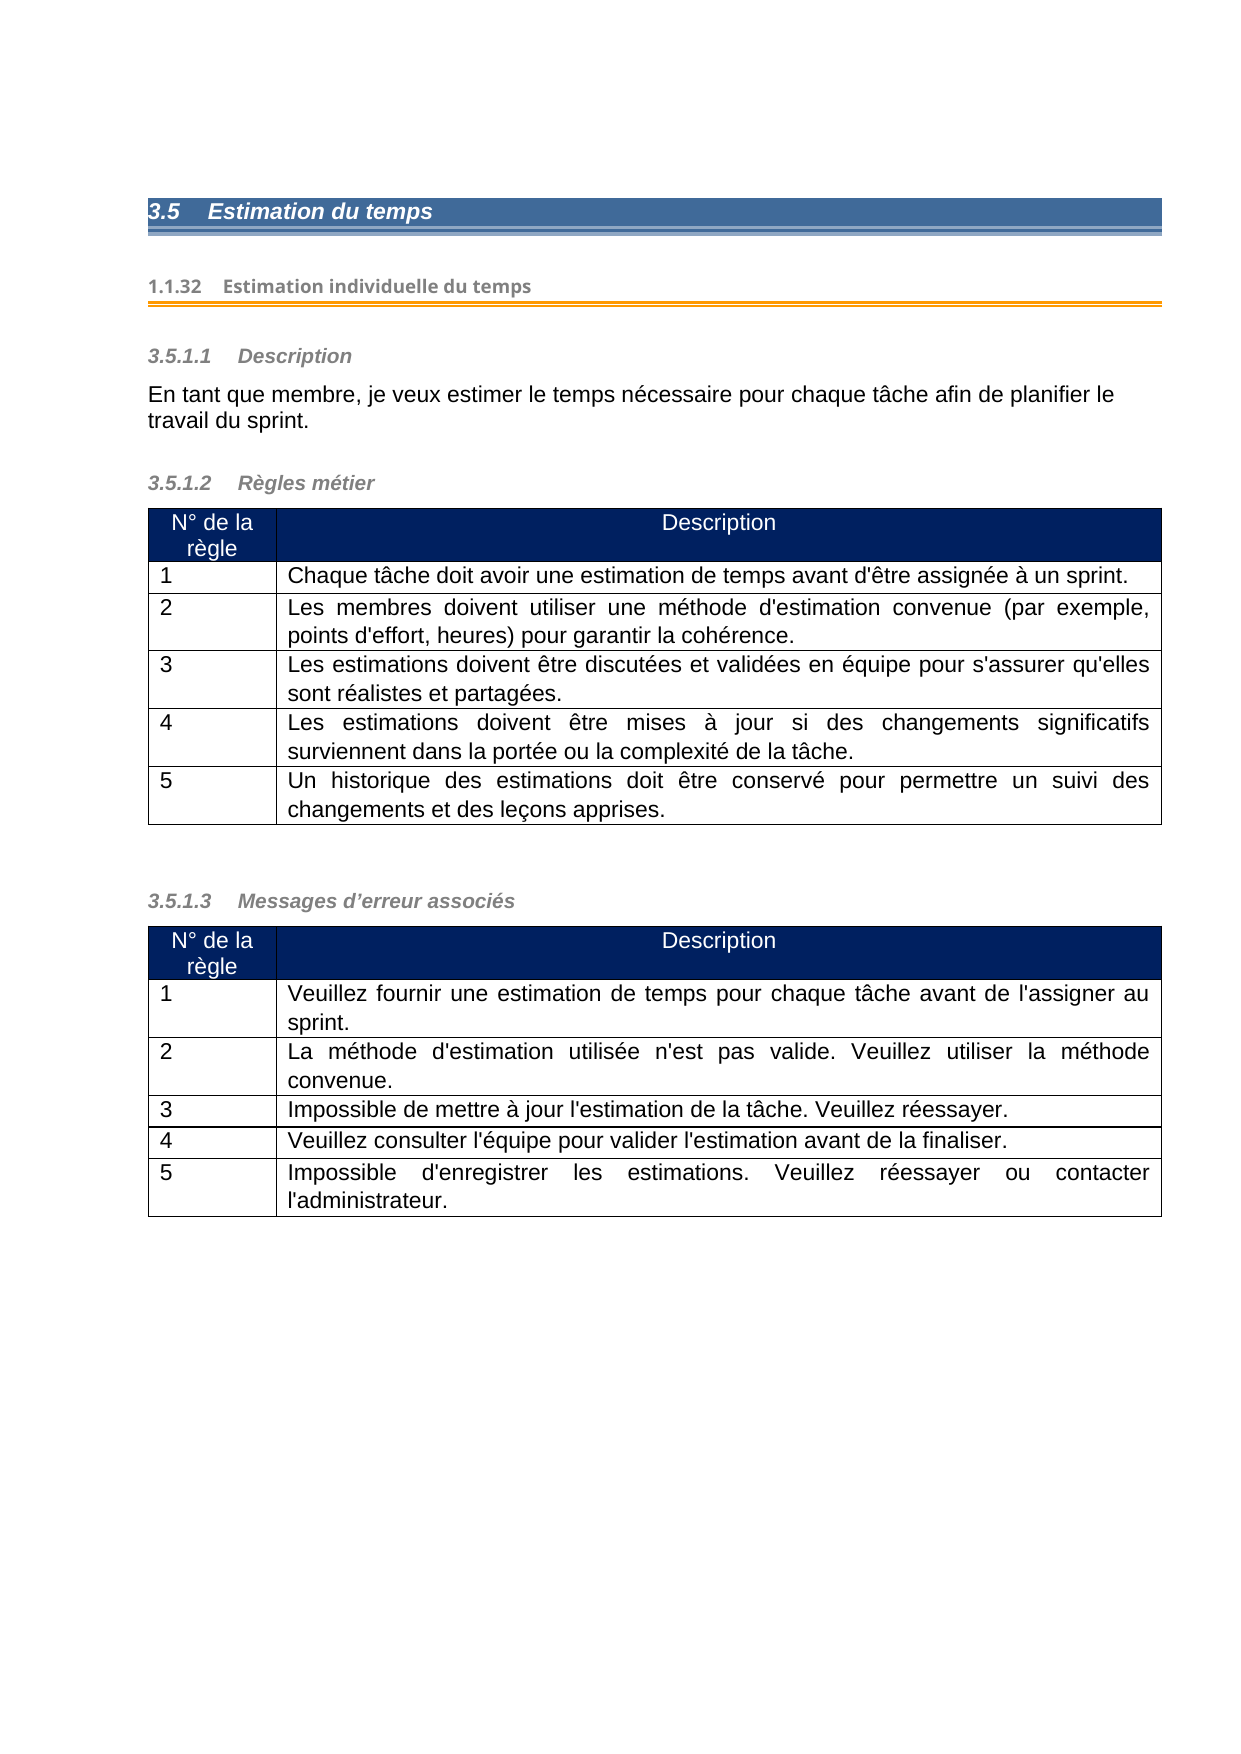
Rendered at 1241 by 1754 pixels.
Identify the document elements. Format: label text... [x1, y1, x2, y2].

table_cell 3 [149, 1096, 276, 1126]
table_cell 5 [149, 767, 276, 824]
table_cell Les estimations doivent être discutées et validées en équipe pour s'assurer qu'elles sont réalistes et partagées. [277, 651, 1161, 708]
subtitle Règles métier [148, 471, 1162, 495]
subtitle Messages d’erreur associés [148, 889, 1162, 913]
table_cell Un historique des estimations doit être conservé pour permettre un suivi des changements et des leçons apprises. [277, 767, 1161, 824]
table_cell 1 [149, 980, 276, 1037]
table_cell Veuillez consulter l'équipe pour valider l'estimation avant de la finaliser. [277, 1128, 1161, 1158]
table_cell Veuillez fournir une estimation de temps pour chaque tâche avant de l'assigner au sprint. [277, 980, 1161, 1037]
table_cell 4 [149, 709, 276, 766]
table_header Description [277, 509, 1161, 561]
table_cell 5 [149, 1159, 276, 1216]
table_header N° de la règle [149, 927, 276, 979]
table_cell Les membres doivent utiliser une méthode d'estimation convenue (par exemple, points d'effort, heures) pour garantir la cohérence. [277, 594, 1161, 650]
table_cell Les estimations doivent être mises à jour si des changements significatifs surviennent dans la portée ou la complexité de la tâche. [277, 709, 1161, 766]
table_cell 4 [149, 1128, 276, 1158]
table_cell Impossible d'enregistrer les estimations. Veuillez réessayer ou contacter l'administrateur. [277, 1159, 1161, 1216]
table_cell Impossible de mettre à jour l'estimation de la tâche. Veuillez réessayer. [277, 1096, 1161, 1126]
table_cell 3 [149, 651, 276, 708]
table_cell La méthode d'estimation utilisée n'est pas valide. Veuillez utiliser la méthode convenue. [277, 1038, 1161, 1095]
subtitle Description [148, 344, 1162, 368]
table_cell Chaque tâche doit avoir une estimation de temps avant d'être assignée à un sprint. [277, 562, 1161, 592]
subtitle Estimation individuelle du temps [148, 273, 1162, 301]
table_header Description [277, 927, 1161, 979]
table_cell 1 [149, 562, 276, 592]
table_cell 2 [149, 1038, 276, 1095]
text En tant que membre, je veux estimer le temps nécessaire pour chaque tâche afin de planifier le travail du sprint. [148, 381, 1162, 433]
table_header N° de la règle [149, 509, 276, 561]
table_cell 2 [149, 594, 276, 650]
subtitle Estimation du temps [148, 198, 1162, 226]
